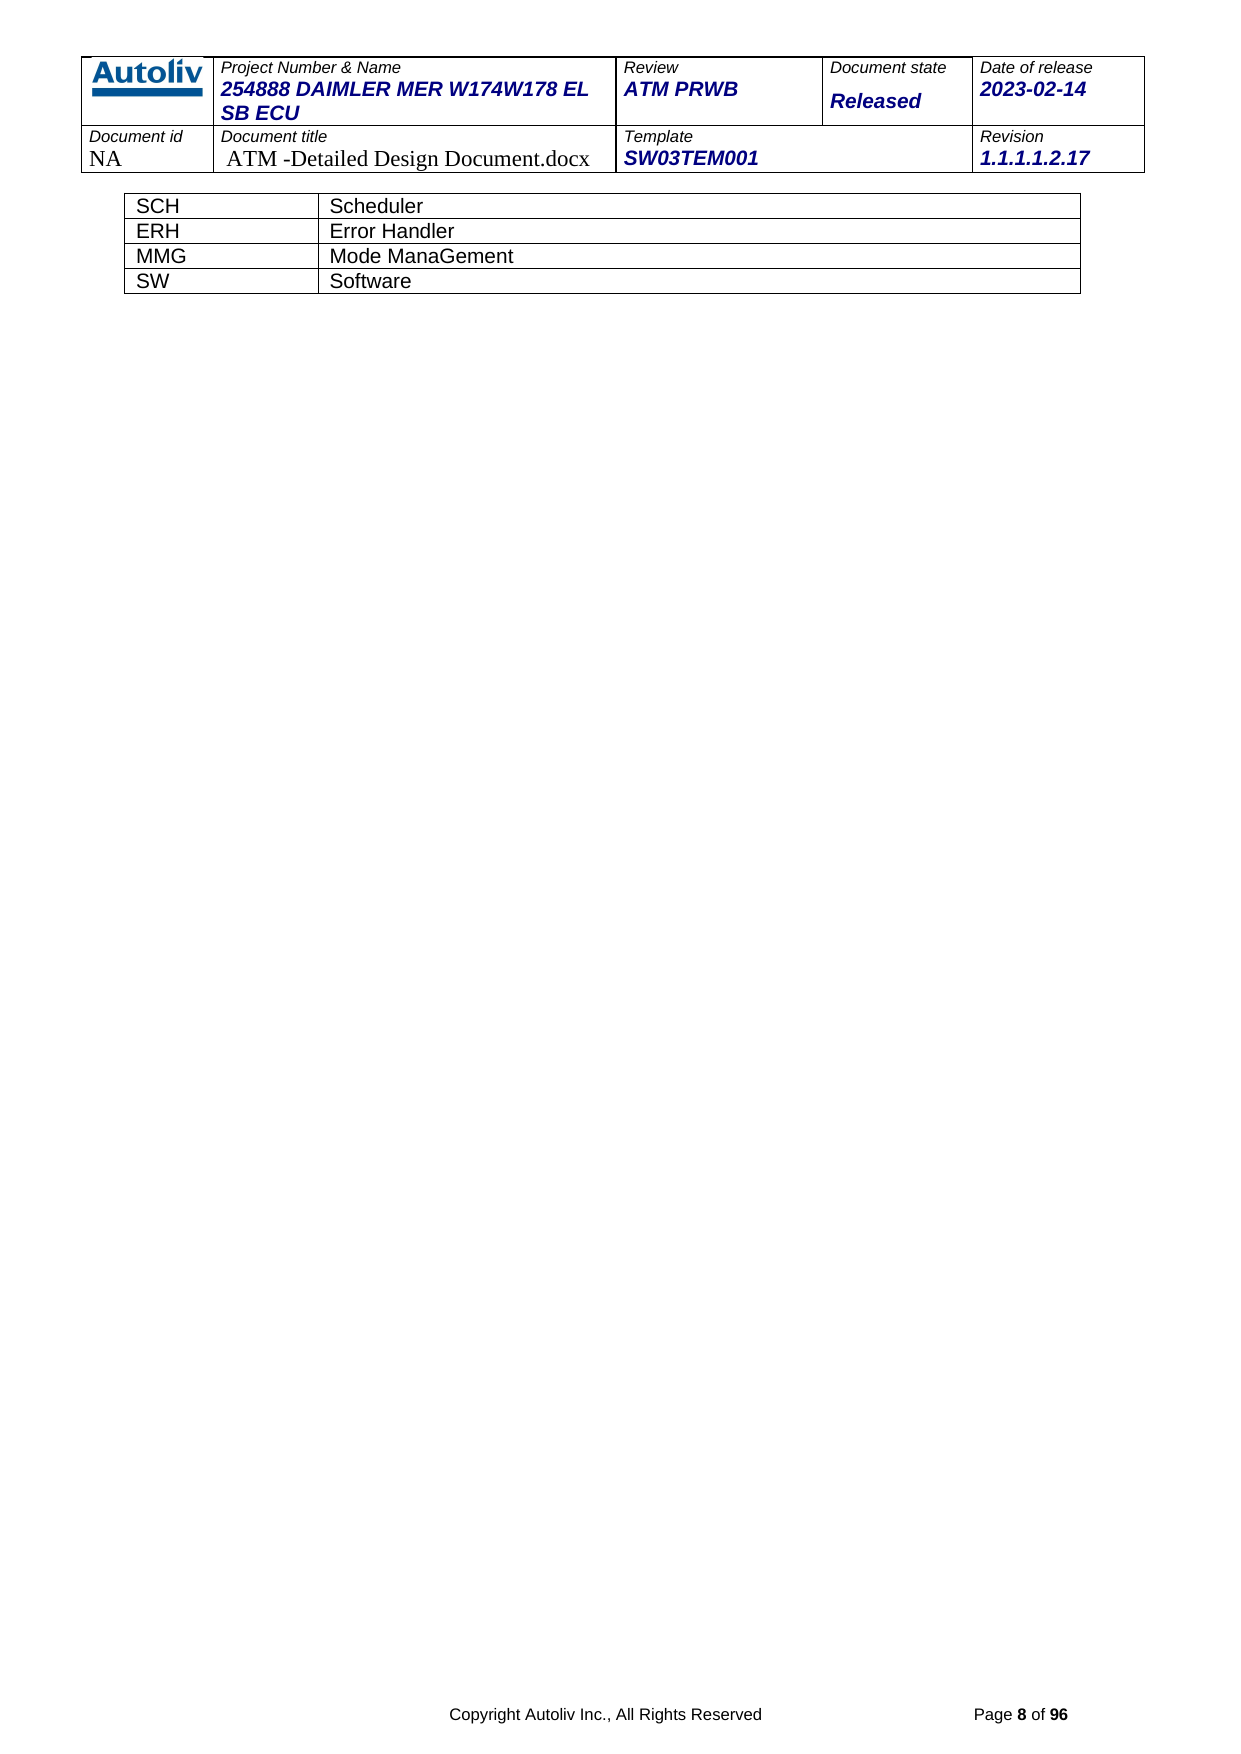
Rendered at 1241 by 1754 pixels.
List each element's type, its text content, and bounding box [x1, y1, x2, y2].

table_cell Scheduler [319, 194, 1080, 218]
table_cell Mode ManaGement [319, 244, 1080, 268]
table_cell MMG [125, 244, 318, 268]
table_cell SCH [125, 194, 318, 218]
picture [91, 57, 204, 98]
table_cell Error Handler [319, 219, 1080, 243]
table_cell SW [125, 269, 318, 293]
table_cell Software [319, 269, 1080, 293]
table_cell ERH [125, 219, 318, 243]
